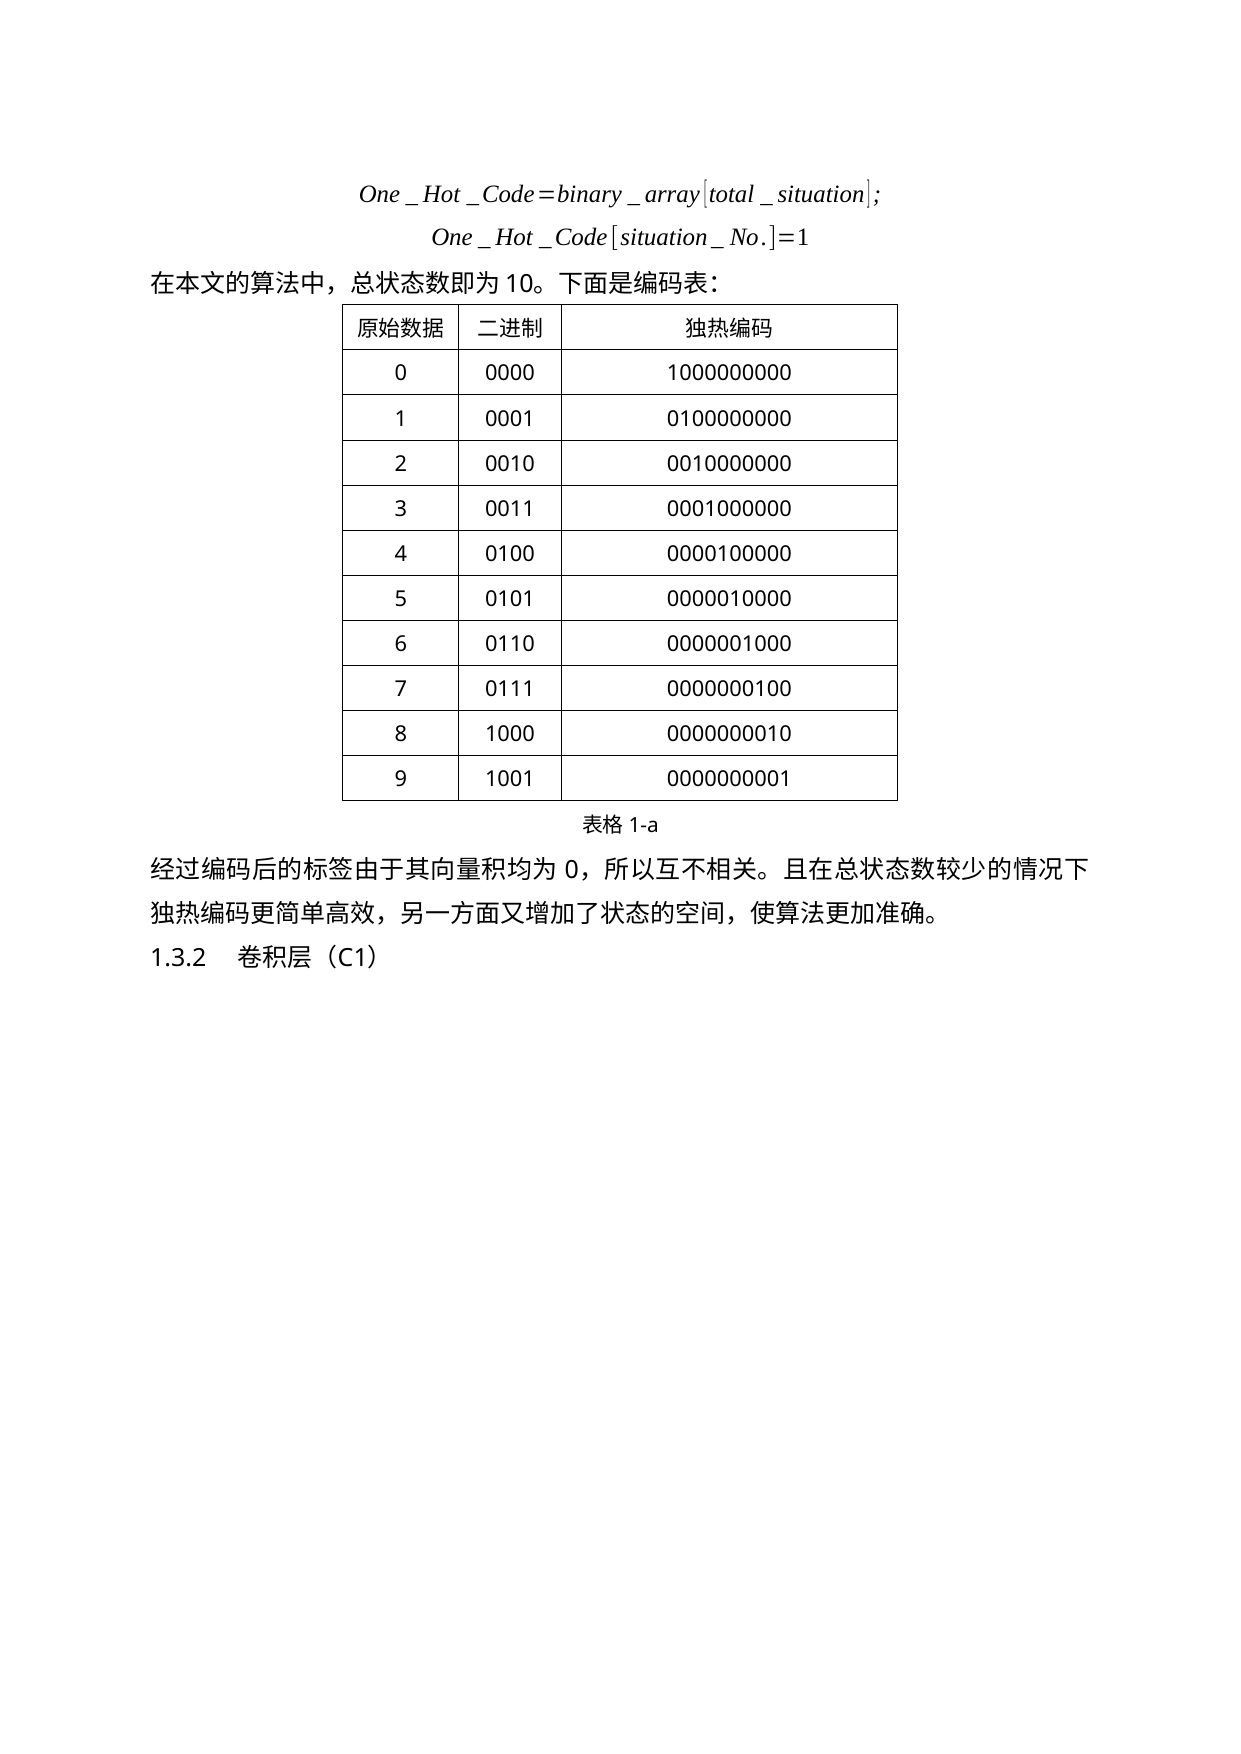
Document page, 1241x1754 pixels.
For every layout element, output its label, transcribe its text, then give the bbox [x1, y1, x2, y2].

subtitle 卷积层（C1） [150, 933, 1090, 978]
table_cell 0000001000 [562, 621, 897, 665]
table_cell 1000 [459, 711, 561, 755]
table_cell 0000 [459, 350, 561, 394]
table_cell 0011 [459, 486, 561, 530]
table_cell 8 [343, 711, 458, 755]
table_cell 2 [343, 441, 458, 484]
table_cell 0101 [459, 576, 561, 620]
table_cell 0001 [459, 395, 561, 439]
text 在本文的算法中，总状态数即为10。下面是编码表： [150, 260, 1090, 304]
text 表格 1-a [150, 801, 1090, 845]
table_header 独热编码 [562, 305, 897, 349]
table_cell 0001000000 [562, 486, 897, 530]
table_header 原始数据 [343, 305, 458, 349]
table_cell 5 [343, 576, 458, 620]
table_cell 4 [343, 531, 458, 575]
table_cell 1001 [459, 756, 561, 800]
table_cell 1000000000 [562, 350, 897, 394]
table_cell 0 [343, 350, 458, 394]
table_cell 0110 [459, 621, 561, 665]
table_cell 0100000000 [562, 395, 897, 439]
table_cell 0000100000 [562, 531, 897, 575]
table_cell 3 [343, 486, 458, 530]
table_cell 6 [343, 621, 458, 665]
table_cell 0000010000 [562, 576, 897, 620]
table_cell 7 [343, 666, 458, 710]
table_cell 0010000000 [562, 441, 897, 484]
table_cell 0100 [459, 531, 561, 575]
table_cell 1 [343, 395, 458, 439]
table_cell 0000000001 [562, 756, 897, 800]
table_cell 0010 [459, 441, 561, 484]
table_cell 9 [343, 756, 458, 800]
table_header 二进制 [459, 305, 561, 349]
table_cell 0111 [459, 666, 561, 710]
table_cell 0000000100 [562, 666, 897, 710]
table_cell 0000000010 [562, 711, 897, 755]
text 经过编码后的标签由于其向量积均为0，所以互不相关。且在总状态数较少的情况下独热编码更简单高效，另一方面又增加了状态的空间，使算法更加准确。 [150, 845, 1090, 933]
